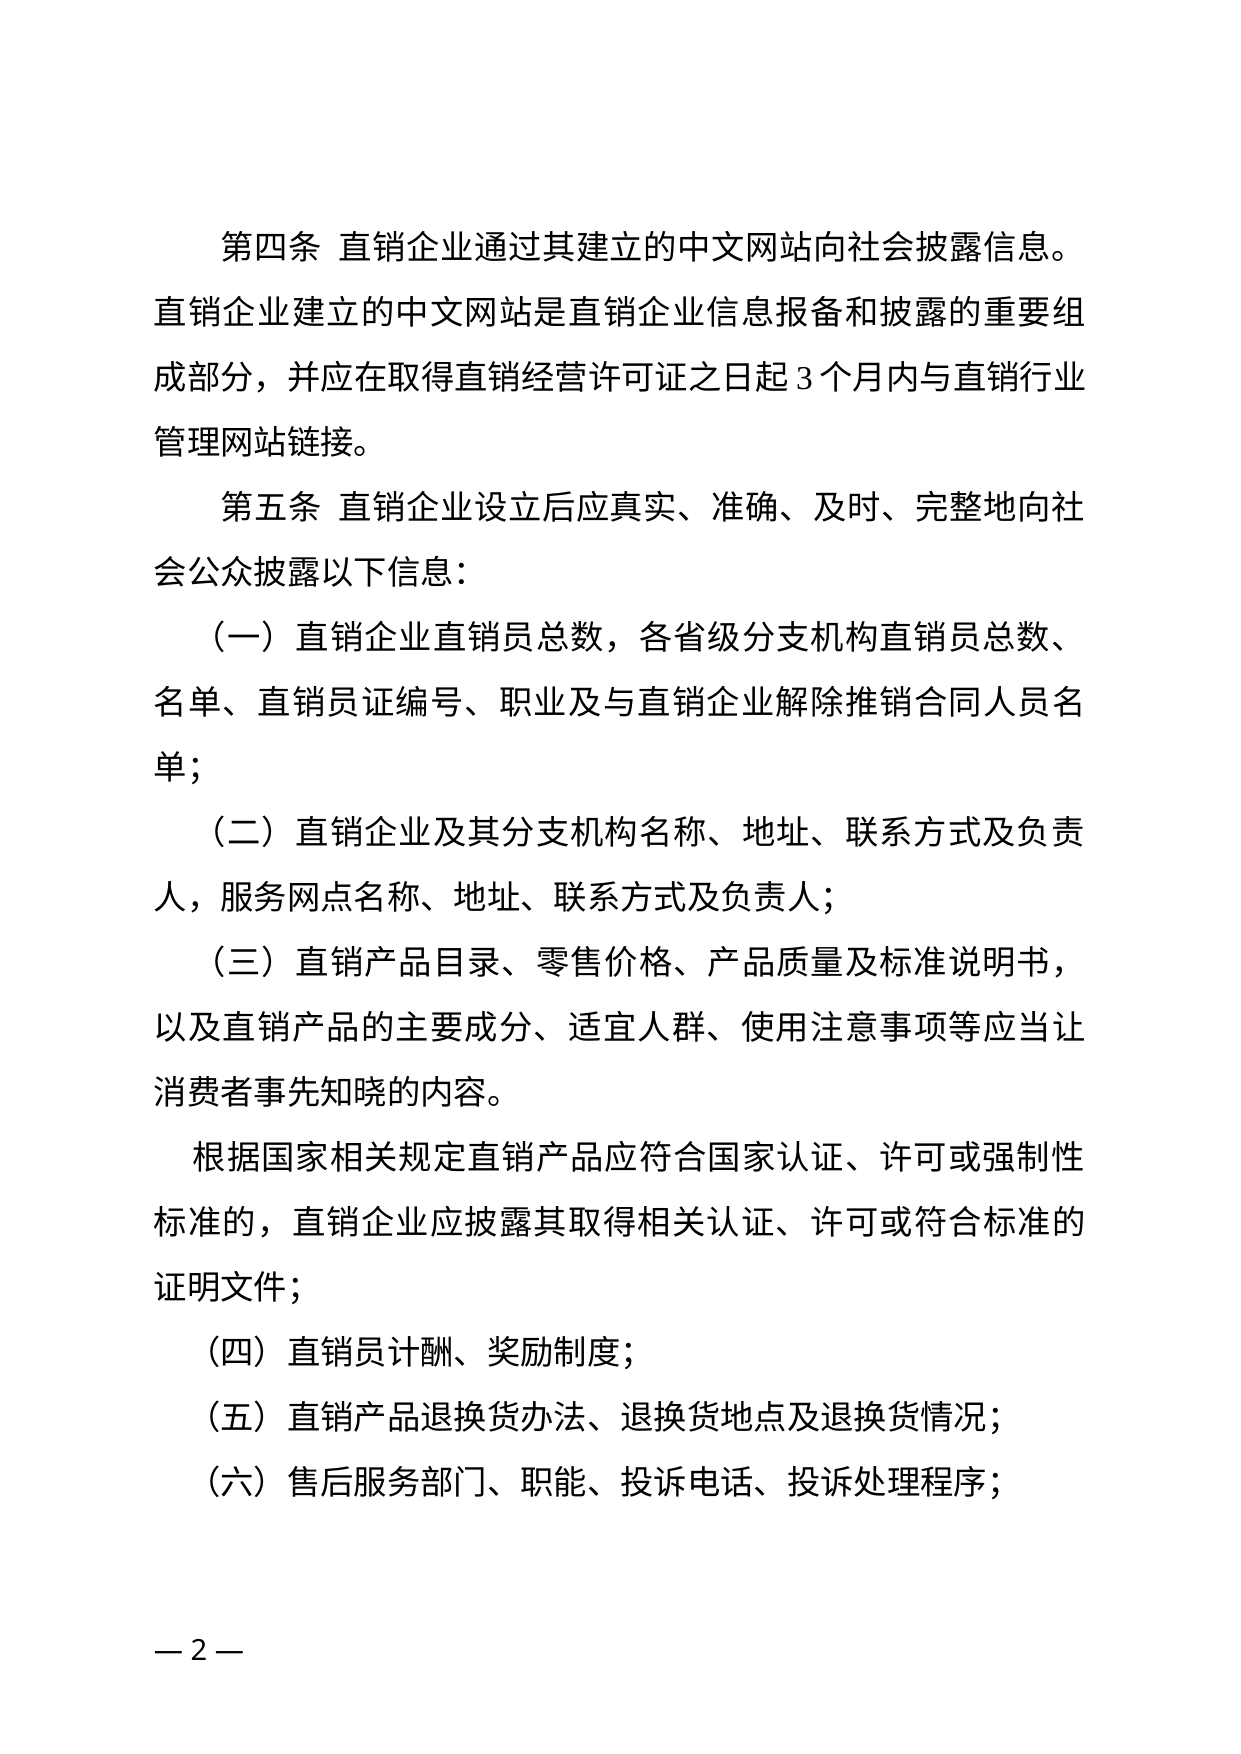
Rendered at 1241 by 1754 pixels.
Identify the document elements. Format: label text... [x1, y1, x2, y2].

text （四）直销员计酬、奖励制度； [153, 1317, 1087, 1382]
text （一）直销企业直销员总数，各省级分支机构直销员总数、名单、直销员证编号、职业及与直销企业解除推销合同人员名单； [153, 602, 1087, 797]
text （六）售后服务部门、职能、投诉电话、投诉处理程序； [153, 1447, 1087, 1512]
text （二）直销企业及其分支机构名称、地址、联系方式及负责人，服务网点名称、地址、联系方式及负责人； [153, 797, 1087, 927]
text 第五条 直销企业设立后应真实、准确、及时、完整地向社会公众披露以下信息： [153, 472, 1087, 602]
text （五）直销产品退换货办法、退换货地点及退换货情况； [153, 1382, 1087, 1447]
text （三）直销产品目录、零售价格、产品质量及标准说明书，以及直销产品的主要成分、适宜人群、使用注意事项等应当让消费者事先知晓的内容。 [153, 927, 1087, 1122]
text 第四条 直销企业通过其建立的中文网站向社会披露信息。直销企业建立的中文网站是直销企业信息报备和披露的重要组成部分，并应在取得直销经营许可证之日起3个月内与直销行业管理网站链接。 [153, 212, 1087, 472]
text 根据国家相关规定直销产品应符合国家认证、许可或强制性标准的，直销企业应披露其取得相关认证、许可或符合标准的证明文件； [153, 1122, 1087, 1317]
